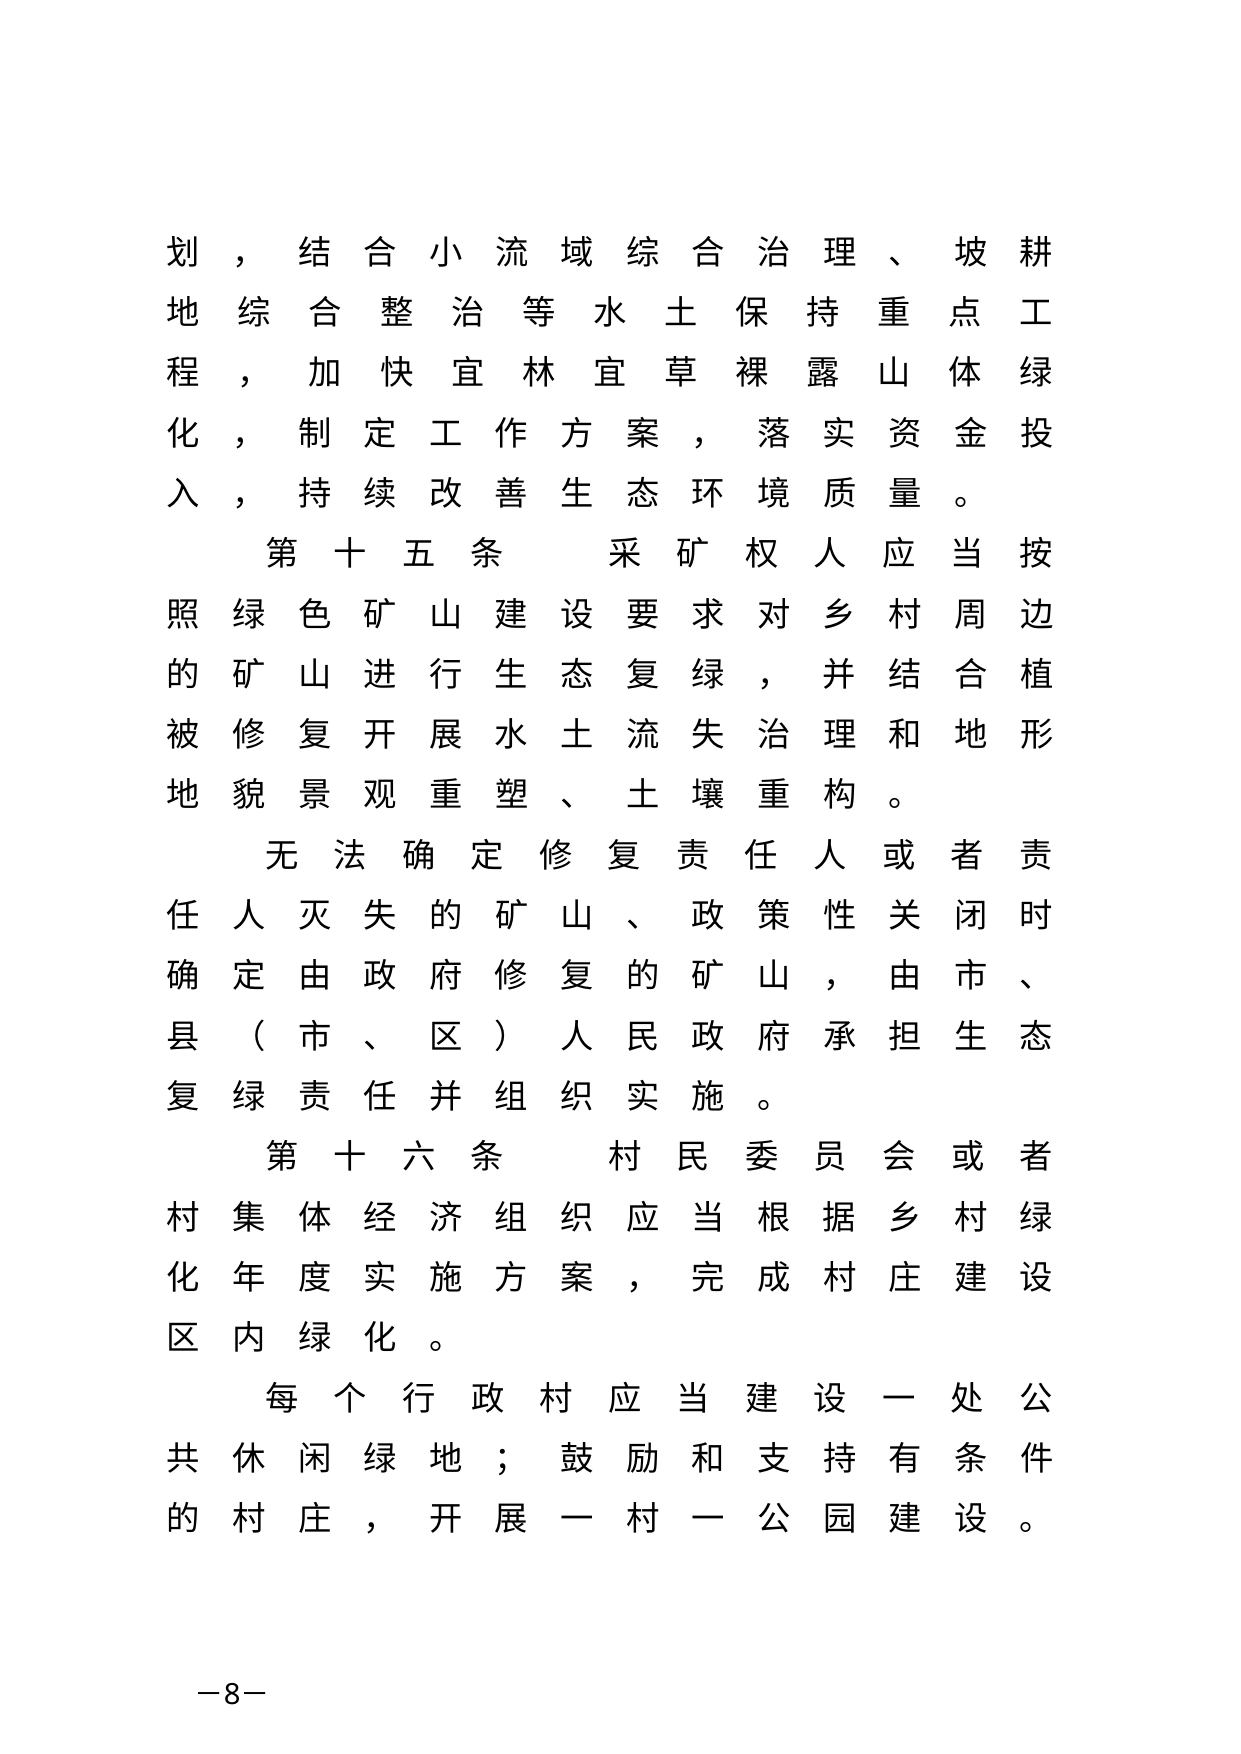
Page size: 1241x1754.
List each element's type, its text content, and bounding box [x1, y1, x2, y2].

text 无法确定修复责任人或者责任人灭失的矿山、政策性关闭时确定由政府修复的矿山，由市、县（市、区）人民政府承担生态复绿责任并组织实施。 [167, 822, 1085, 1124]
text 每个行政村应当建设一处公共休闲绿地；鼓励和支持有条件的村庄，开展一村一公园建设。 [167, 1365, 1085, 1546]
text 第十五条 采矿权人应当按照绿色矿山建设要求对乡村周边的矿山进行生态复绿，并结合植被修复开展水土流失治理和地形地貌景观重塑、土壤重构。 [167, 521, 1085, 822]
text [167, 219, 1085, 521]
text 第十六条 村民委员会或者村集体经济组织应当根据乡村绿化年度实施方案，完成村庄建设区内绿化。 [167, 1124, 1085, 1365]
